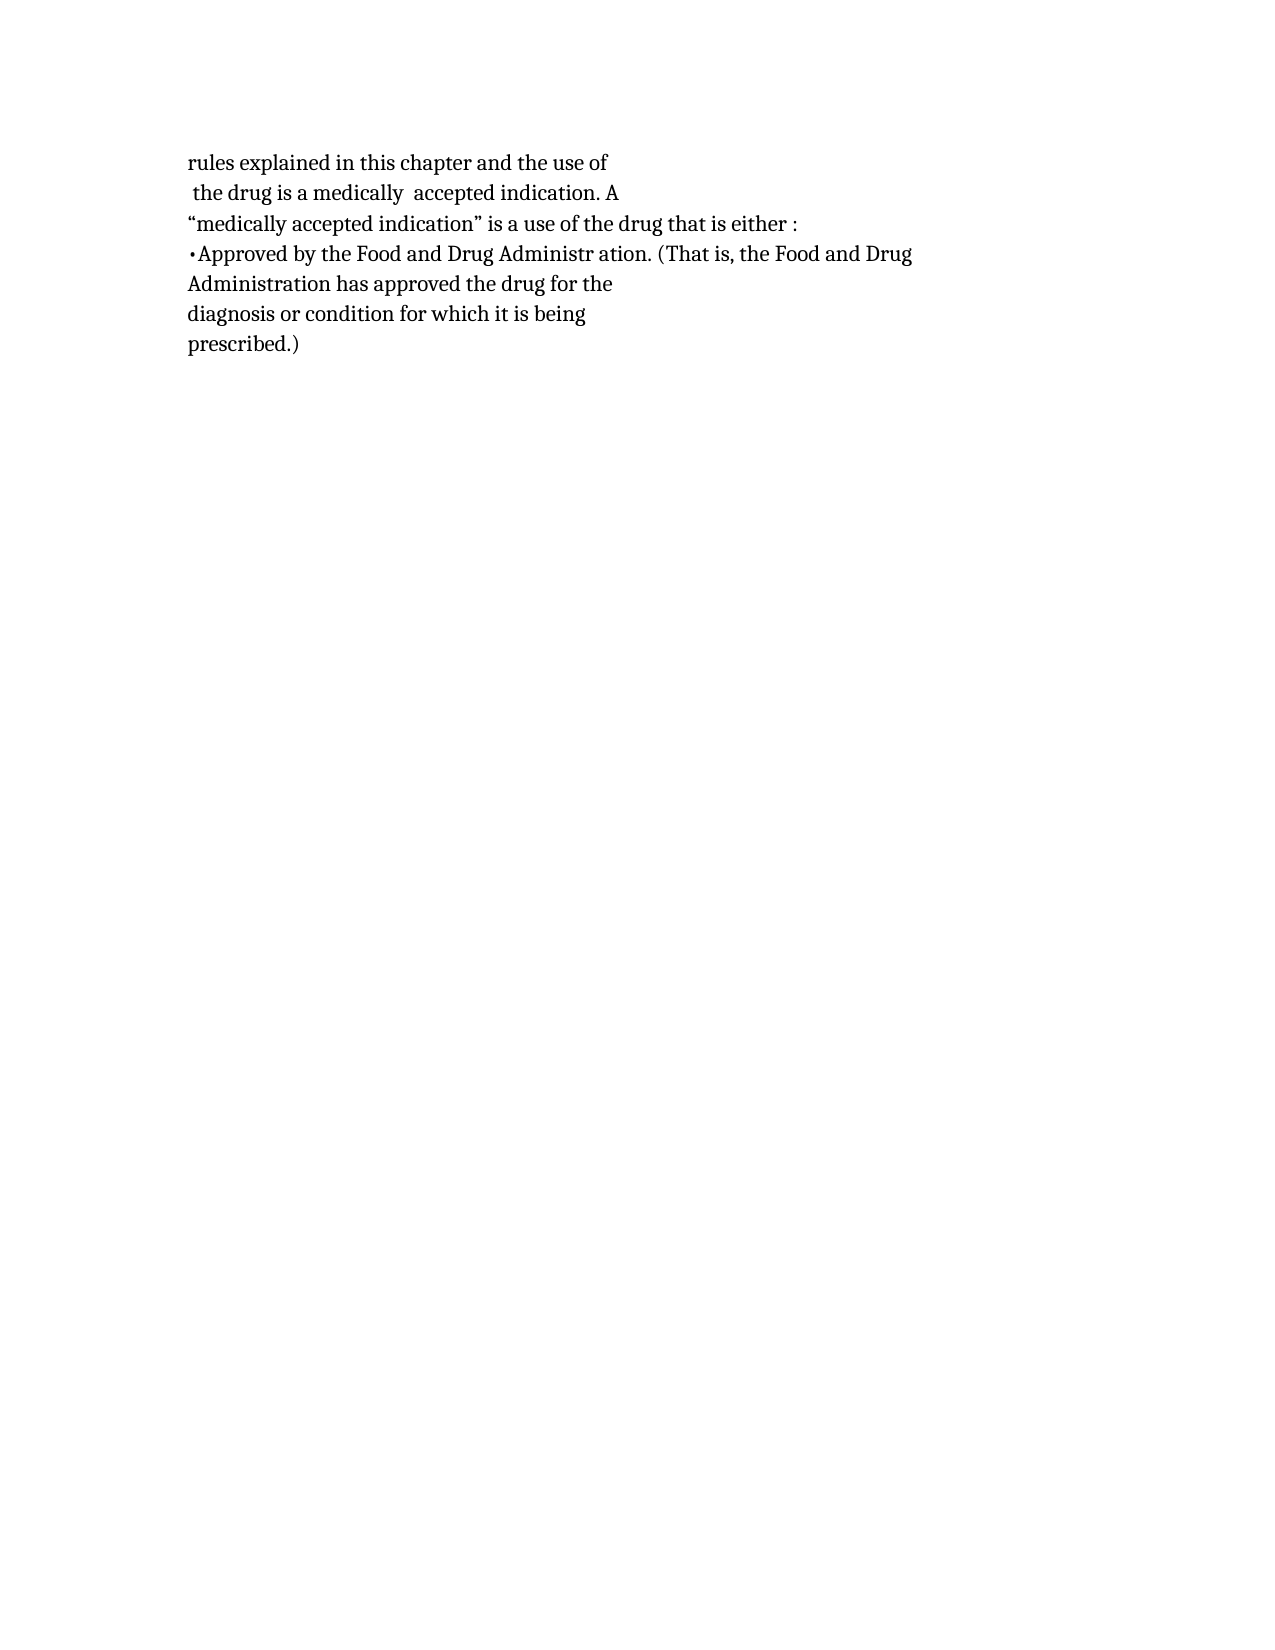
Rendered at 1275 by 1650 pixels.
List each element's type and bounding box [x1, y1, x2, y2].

text [187, 150, 1087, 358]
